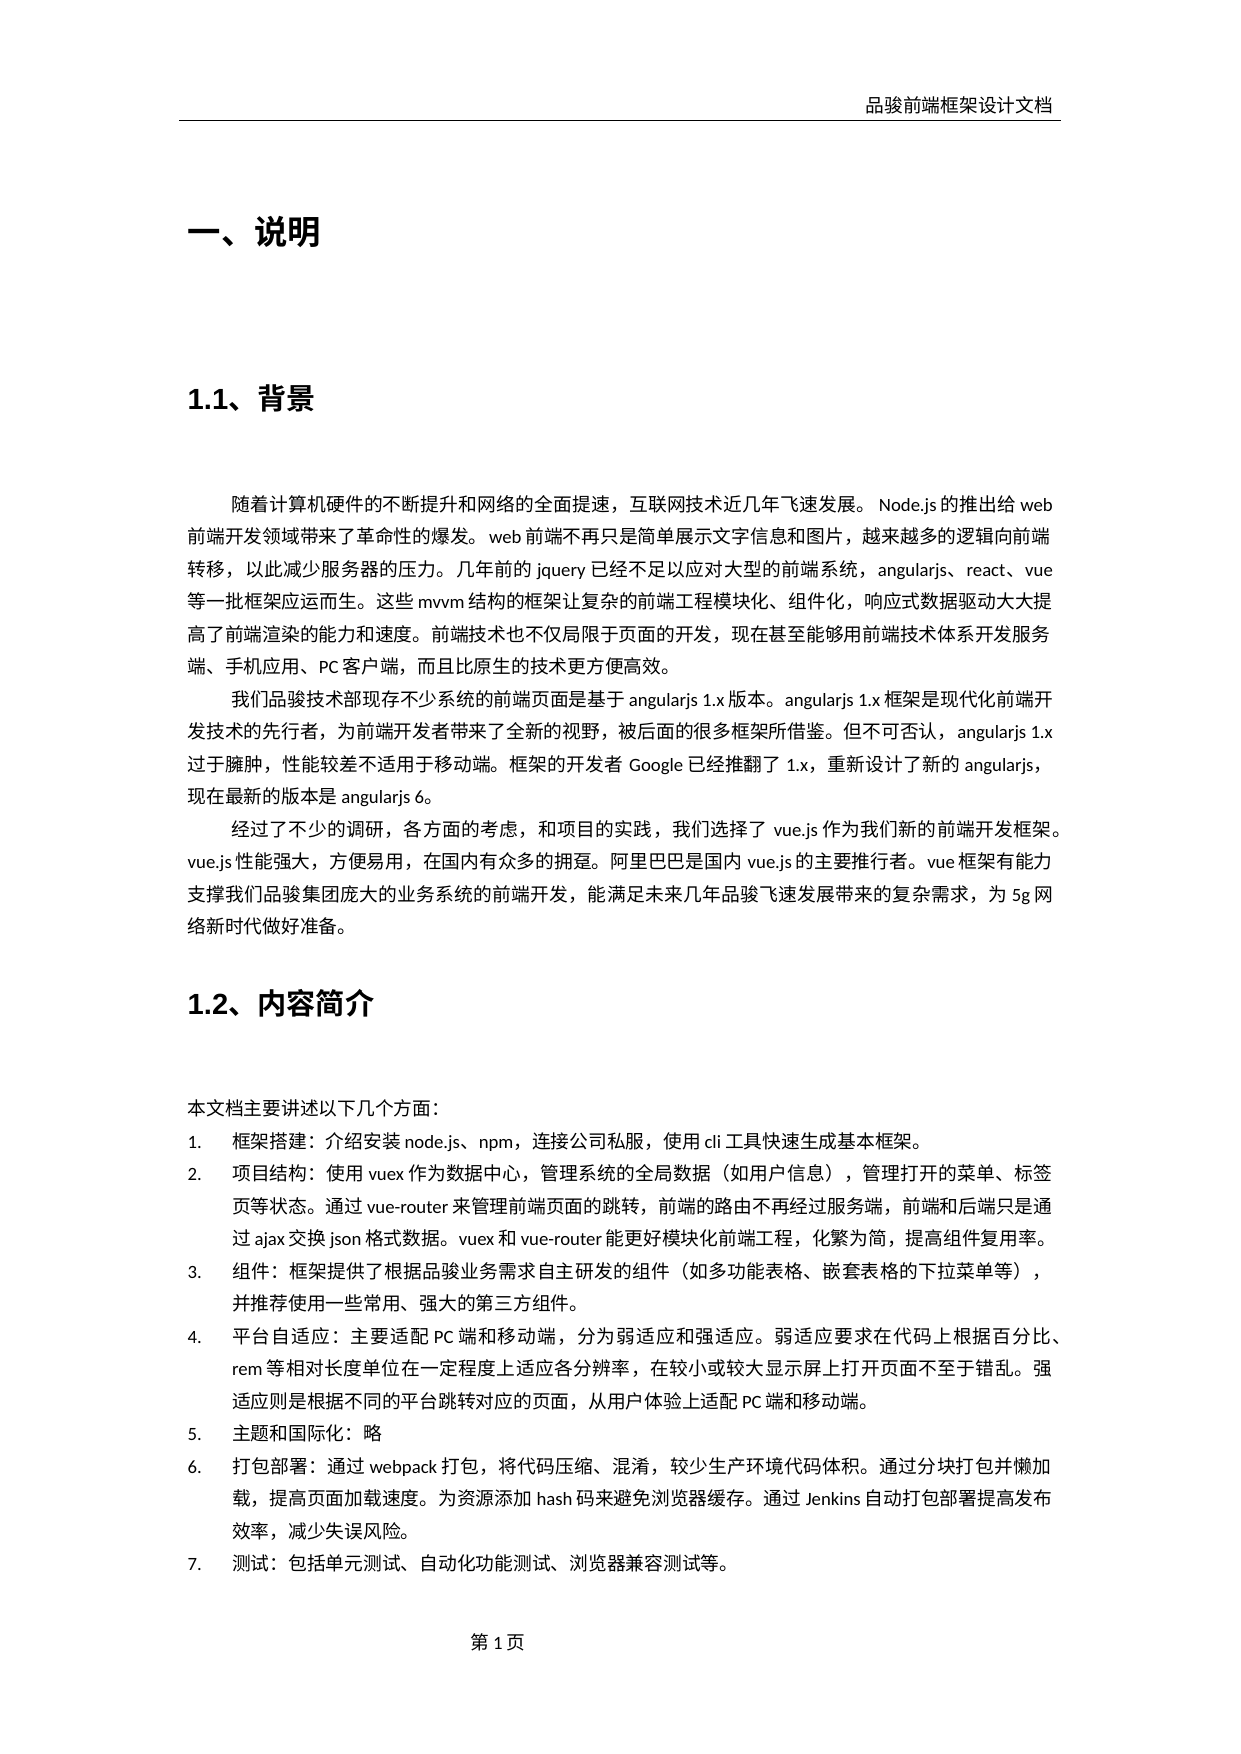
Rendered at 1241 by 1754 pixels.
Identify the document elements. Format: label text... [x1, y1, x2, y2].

subtitle 1.2、内容简介 [187, 969, 1053, 1034]
subtitle 一、说明 [187, 197, 1053, 262]
list 平台自适应：主要适配PC端和移动端，分为弱适应和强适应。弱适应要求在代码上根据百分比、rem等相对长度单位在一定程度上适应各分辨率，在较小或较大显示屏上打开页面不至于错乱。强适应则是根据不同的平台跳转对应的页面，从用户体验上适配PC端和移动端。 [187, 1319, 1053, 1416]
list 组件：框架提供了根据品骏业务需求自主研发的组件（如多功能表格、嵌套表格的下拉菜单等），并推荐使用一些常用、强大的第三方组件。 [187, 1254, 1053, 1319]
text 经过了不少的调研，各方面的考虑，和项目的实践，我们选择了vue.js作为我们新的前端开发框架。vue.js性能强大，方便易用，在国内有众多的拥趸。阿里巴巴是国内vue.js的主要推行者。vue框架有能力支撑我们品骏集团庞大的业务系统的前端开发，能满足未来几年品骏飞速发展带来的复杂需求，为5g网络新时代做好准备。 [187, 812, 1053, 942]
list 主题和国际化：略 [187, 1416, 1053, 1449]
text 本文档主要讲述以下几个方面： [187, 1091, 1053, 1124]
list 测试：包括单元测试、自动化功能测试、浏览器兼容测试等。 [187, 1546, 1053, 1579]
list 框架搭建：介绍安装node.js、npm，连接公司私服，使用cli工具快速生成基本框架。 [187, 1124, 1053, 1156]
subtitle 1.1、背景 [187, 364, 1053, 429]
list 项目结构：使用vuex作为数据中心，管理系统的全局数据（如用户信息），管理打开的菜单、标签页等状态。通过vue-router来管理前端页面的跳转，前端的路由不再经过服务端，前端和后端只是通过ajax交换json格式数据。vuex和vue-router能更好模块化前端工程，化繁为简，提高组件复用率。 [187, 1156, 1053, 1254]
text 我们品骏技术部现存不少系统的前端页面是基于angularjs 1.x版本。angularjs 1.x框架是现代化前端开发技术的先行者，为前端开发者带来了全新的视野，被后面的很多框架所借鉴。但不可否认，angularjs 1.x过于臃肿，性能较差不适用于移动端。框架的开发者Google已经推翻了1.x，重新设计了新的angularjs，现在最新的版本是angularjs 6。 [187, 682, 1053, 812]
list 打包部署：通过webpack打包，将代码压缩、混淆，较少生产环境代码体积。通过分块打包并懒加载，提高页面加载速度。为资源添加hash码来避免浏览器缓存。通过Jenkins自动打包部署提高发布效率，减少失误风险。 [187, 1449, 1053, 1546]
text 随着计算机硬件的不断提升和网络的全面提速，互联网技术近几年飞速发展。Node.js的推出给web前端开发领域带来了革命性的爆发。web前端不再只是简单展示文字信息和图片，越来越多的逻辑向前端转移，以此减少服务器的压力。几年前的jquery已经不足以应对大型的前端系统，angularjs、react、vue等一批框架应运而生。这些mvvm结构的框架让复杂的前端工程模块化、组件化，响应式数据驱动大大提高了前端渲染的能力和速度。前端技术也不仅局限于页面的开发，现在甚至能够用前端技术体系开发服务端、手机应用、PC客户端，而且比原生的技术更方便高效。 [187, 487, 1053, 682]
